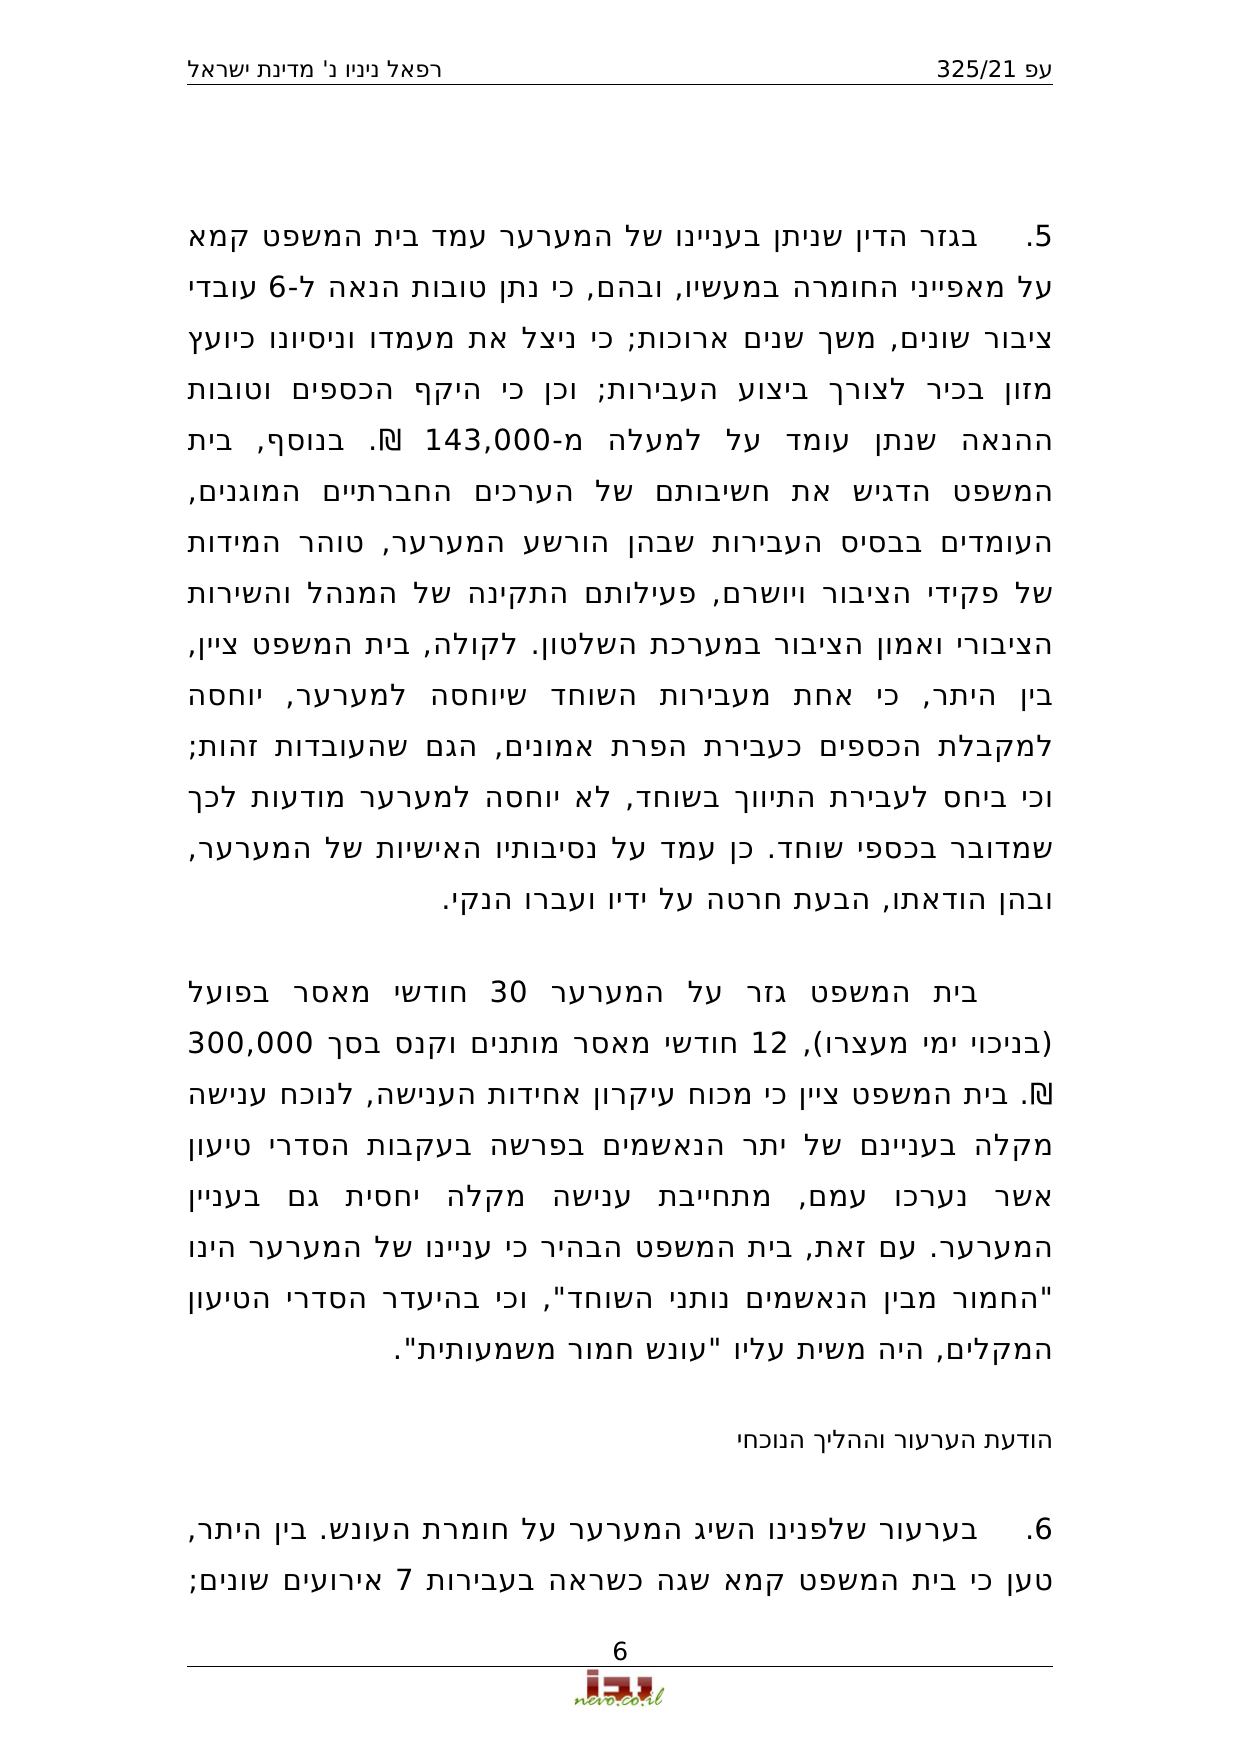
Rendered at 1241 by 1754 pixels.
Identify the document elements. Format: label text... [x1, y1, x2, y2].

text בית המשפט גזר על המערער 30 חודשי מאסר בפועל (בניכוי ימי מעצרו), 12 חודשי מאסר מותנים וקנס בסך 300,000 ₪. בית המשפט ציין כי מכוח עיקרון אחידות הענישה, לנוכח ענישה מקלה בעניינם של יתר הנאשמים בפרשה בעקבות הסדרי טיעון אשר נערכו עמם, מתחייבת ענישה מקלה יחסית גם בעניין המערער. עם זאת, בית המשפט הבהיר כי עניינו של המערער הינו "החמור מבין הנאשמים נותני השוחד", וכי בהיעדר הסדרי הטיעון המקלים, היה משית עליו "עונש חמור משמעותית". [187, 976, 1053, 1366]
text הודעת הערעור וההליך הנוכחי [187, 1426, 1053, 1455]
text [187, 1512, 1053, 1597]
text 5. בגזר הדין שניתן בעניינו של המערער עמד בית המשפט קמא על מאפייני החומרה במעשיו, ובהם, כי נתן טובות הנאה ל-6 עובדי ציבור שונים, משך שנים ארוכות; כי ניצל את מעמדו וניסיונו כיועץ מזון בכיר לצורך ביצוע העבירות; וכן כי היקף הכספים וטובות ההנאה שנתן עומד על למעלה מ-143,000 ₪. בנוסף, בית המשפט הדגיש את חשיבותם של הערכים החברתיים המוגנים, העומדים בבסיס העבירות שבהן הורשע המערער, טוהר המידות של פקידי הציבור ויושרם, פעילותם התקינה של המנהל והשירות הציבורי ואמון הציבור במערכת השלטון. לקולה, בית המשפט ציין, בין היתר, כי אחת מעבירות השוחד שיוחסה למערער, יוחסה למקבלת הכספים כעבירת הפרת אמונים, הגם שהעובדות זהות; וכי ביחס לעבירת התיווך בשוחד, לא יוחסה למערער מודעות לכך שמדובר בכספי שוחד. כן עמד על נסיבותיו האישיות של המערער, ובהן הודאתו, הבעת חרטה על ידיו ועברו הנקי. [187, 220, 1053, 916]
picture [574, 1669, 666, 1707]
